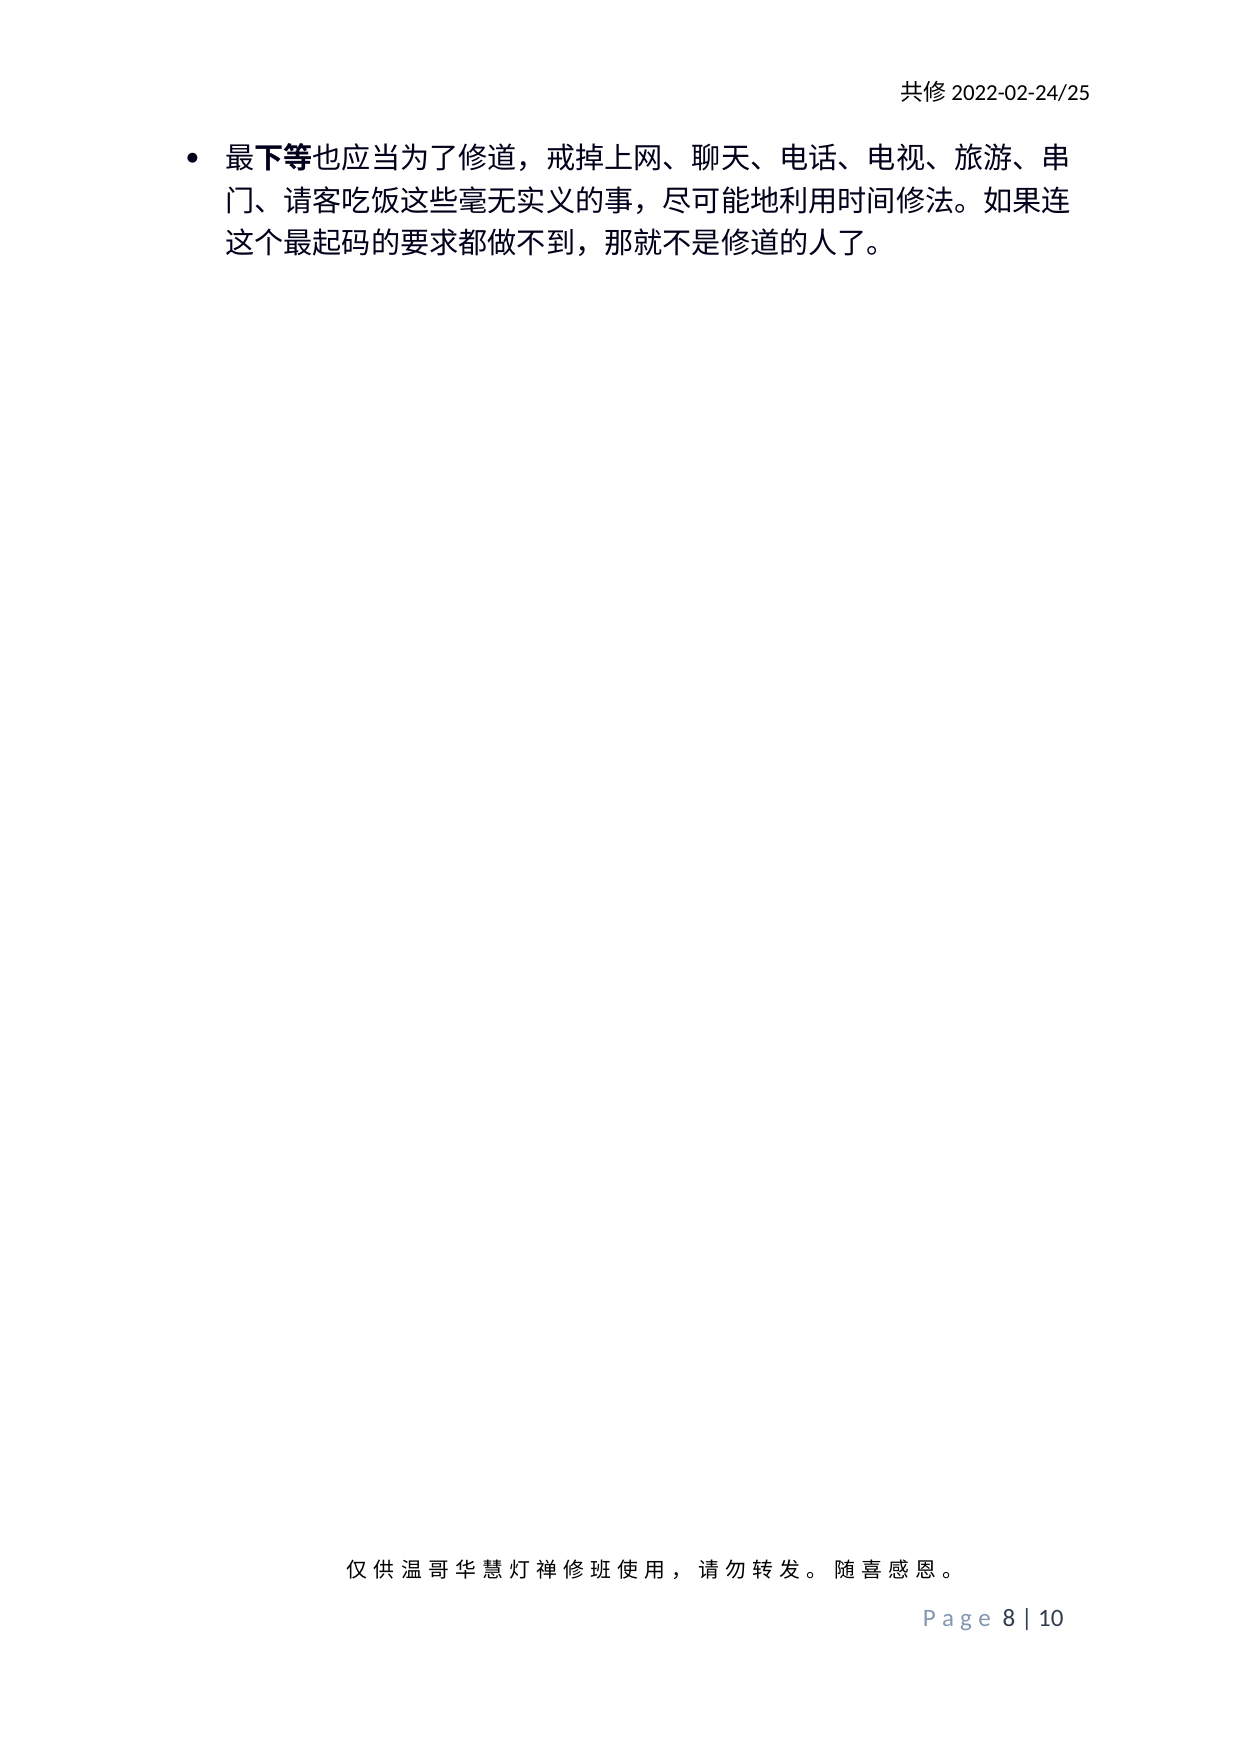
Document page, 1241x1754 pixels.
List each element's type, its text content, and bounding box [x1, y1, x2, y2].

list 最下等也应当为了修道，戒掉上网、聊天、电话、电视、旅游、串门、请客吃饭这些毫无实义的事，尽可能地利用时间修法。如果连这个最起码的要求都做不到，那就不是修道的人了。 [187, 135, 1090, 262]
